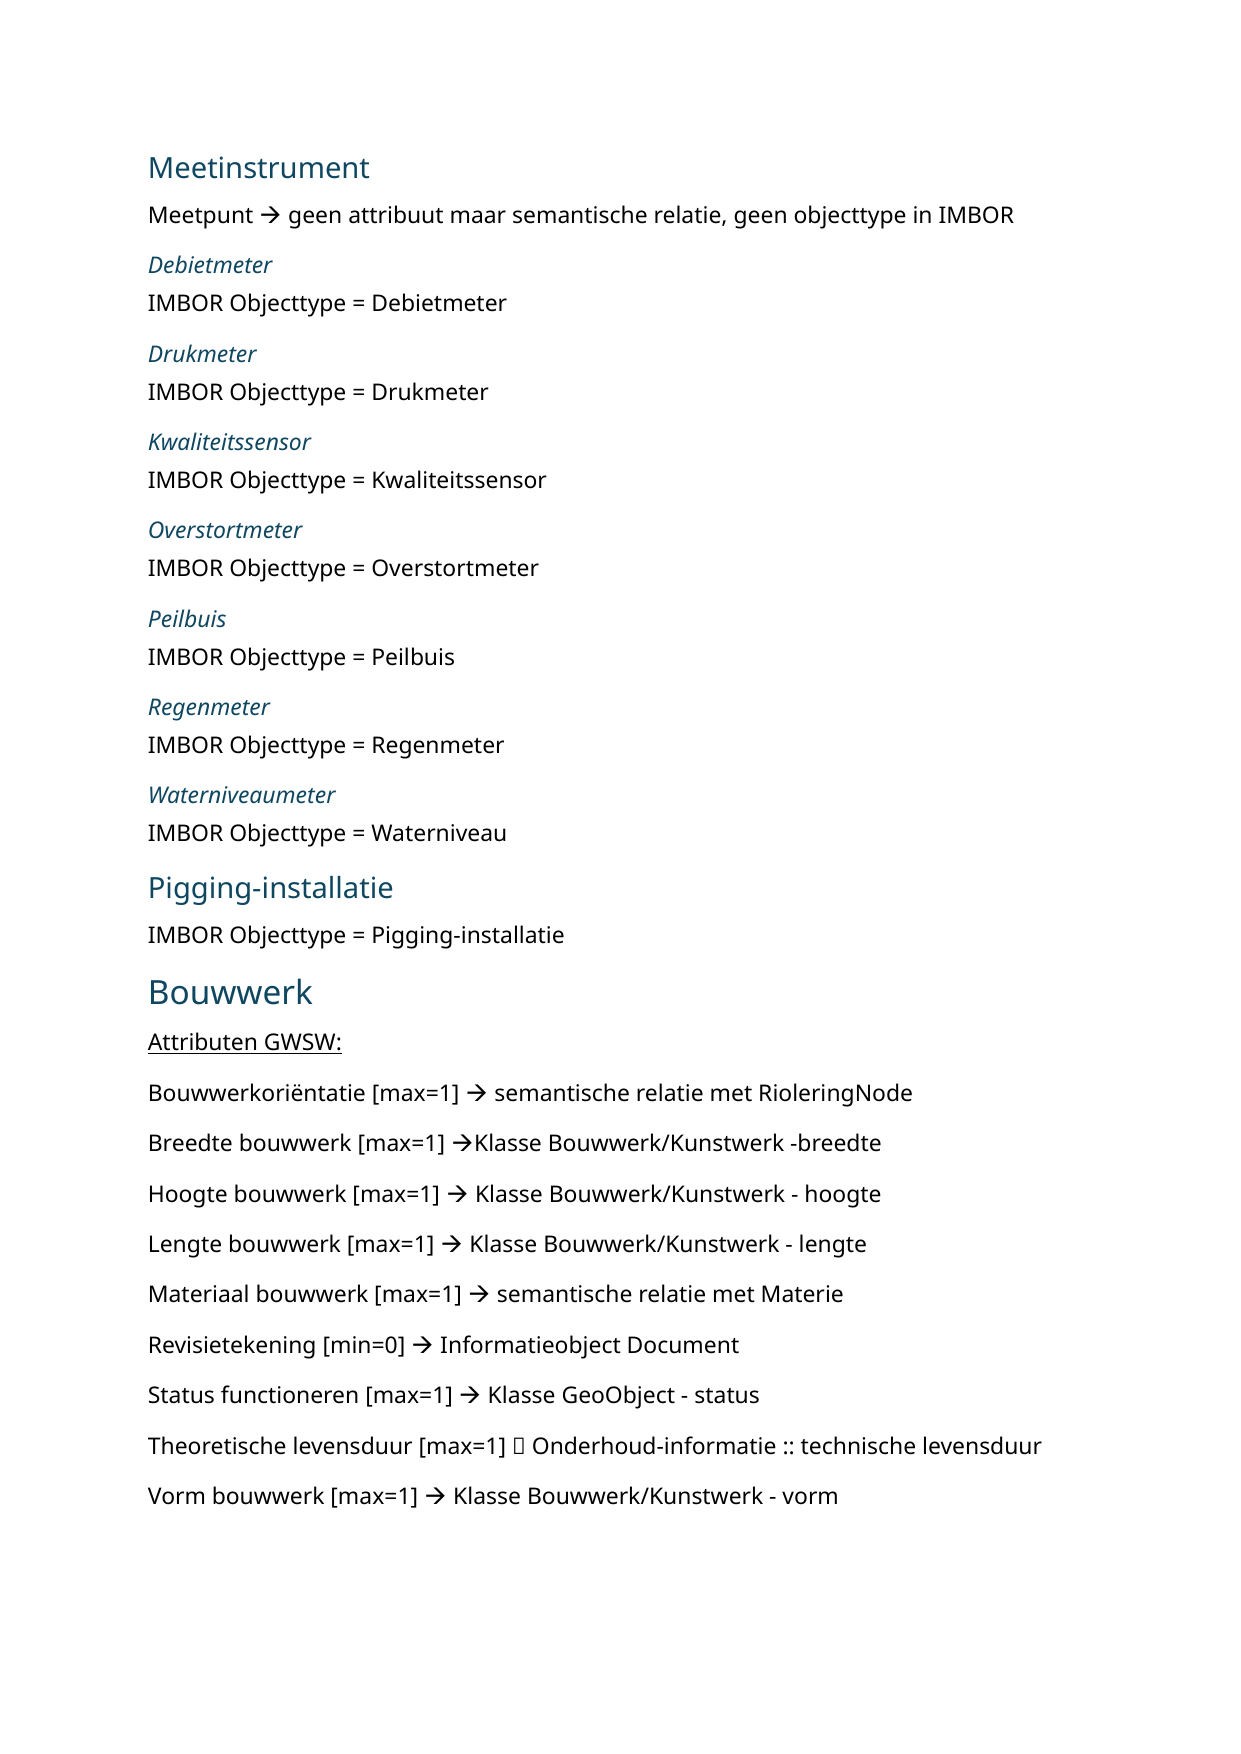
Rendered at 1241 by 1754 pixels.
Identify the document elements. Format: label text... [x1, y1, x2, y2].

subtitle Bouwwerk [148, 969, 1093, 1014]
subtitle Pigging-installatie [148, 867, 1093, 907]
text IMBOR Objecttype = Drukmeter [148, 375, 1093, 407]
text IMBOR Objecttype = Regenmeter [148, 729, 1093, 760]
subtitle Regenmeter [148, 691, 1093, 722]
subtitle Meetinstrument [148, 148, 1093, 187]
text IMBOR Objecttype = Waterniveau [148, 817, 1093, 848]
text Status functioneren [max=1] Klasse GeoObject - status [148, 1379, 1093, 1411]
text Bouwwerkoriëntatie [max=1] semantische relatie met RioleringNode [148, 1077, 1093, 1108]
subtitle Overstortmeter [148, 514, 1093, 545]
text IMBOR Objecttype = Kwaliteitssensor [148, 464, 1093, 495]
text IMBOR Objecttype = Overstortmeter [148, 552, 1093, 583]
subtitle Debietmeter [148, 249, 1093, 280]
text Materiaal bouwwerk [max=1] semantische relatie met Materie [148, 1278, 1093, 1310]
subtitle Peilbuis [148, 602, 1093, 634]
subtitle Drukmeter [148, 337, 1093, 369]
text Revisietekening [min=0] Informatieobject Document [148, 1329, 1093, 1360]
subtitle Kwaliteitssensor [148, 426, 1093, 457]
text Attributen GWSW: [148, 1026, 1093, 1058]
text IMBOR Objecttype = Pigging-installatie [148, 919, 1093, 950]
text Vorm bouwwerk [max=1] Klasse Bouwwerk/Kunstwerk - vorm [148, 1480, 1093, 1511]
subtitle Waterniveaumeter [148, 779, 1093, 810]
text Theoretische levensduur [max=1]  Onderhoud-informatie :: technische levensduur [148, 1430, 1093, 1461]
text IMBOR Objecttype = Debietmeter [148, 287, 1093, 318]
text IMBOR Objecttype = Peilbuis [148, 640, 1093, 672]
text Lengte bouwwerk [max=1] Klasse Bouwwerk/Kunstwerk - lengte [148, 1228, 1093, 1259]
text Breedte bouwwerk [max=1] Klasse Bouwwerk/Kunstwerk -breedte [148, 1127, 1093, 1158]
text Meetpunt geen attribuut maar semantische relatie, geen objecttype in IMBOR [148, 199, 1093, 230]
text Hoogte bouwwerk [max=1] Klasse Bouwwerk/Kunstwerk - hoogte [148, 1178, 1093, 1209]
